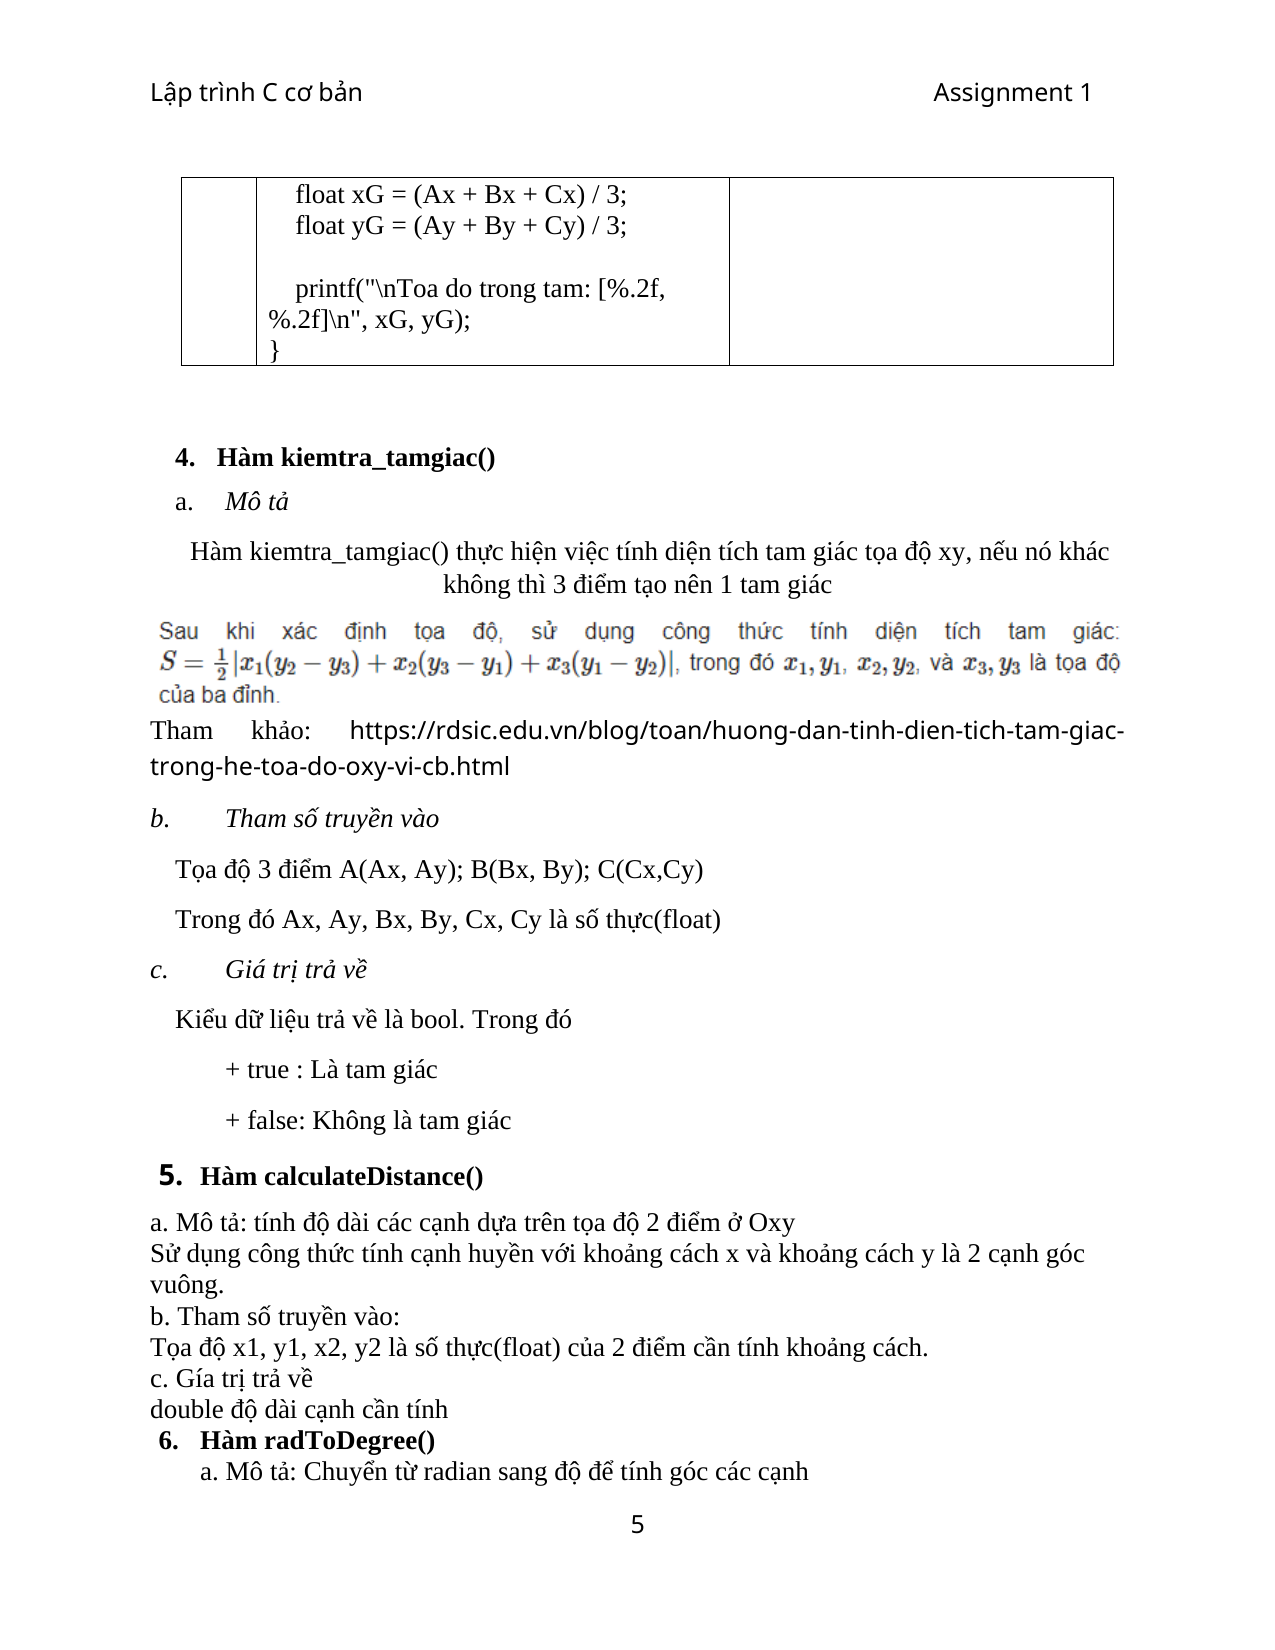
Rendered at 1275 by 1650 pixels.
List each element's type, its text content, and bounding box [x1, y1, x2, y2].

text Tọa độ 3 điểm A(Ax, Ay); B(Bx, By); C(Cx,Cy) [150, 853, 1125, 884]
text Hàm kiemtra_tamgiac() thực hiện việc tính diện tích tam giác tọa độ xy, nếu nó khác không thì 3 điểm tạo nên 1 tam giác [150, 535, 1125, 599]
text Trong đó Ax, Ay, Bx, By, Cx, Cy là số thực(float) [150, 903, 1125, 934]
list Mô tả [175, 484, 1125, 516]
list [158, 1424, 1125, 1486]
text Kiểu dữ liệu trả về là bool. Trong đó [150, 1003, 1125, 1034]
list Tham số truyền vào [150, 802, 1125, 834]
list Mô tả: tính độ dài các cạnh dựa trên tọa độ 2 điểm ở Oxy Sử dụng công thức tính cạnh huyền với khoảng cách x và khoảng cách y là 2 cạnh góc vuông. [150, 1206, 1125, 1299]
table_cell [257, 178, 729, 365]
list Giá trị trả về [150, 953, 1125, 984]
subtitle Hàm calculateDistance() [158, 1154, 1100, 1194]
text + true : Là tam giác [150, 1053, 1125, 1085]
text Tham khảo: https://rdsic.edu.vn/blog/toan/huong-dan-tinh-dien-tich-tam-giac-trong-he-toa-do-oxy-vi-cb.html [150, 710, 1125, 783]
list Tham số truyền vào: Tọa độ x1, y1, x2, y2 là số thực(float) của 2 điểm cần tính khoảng cách. [150, 1299, 1125, 1362]
table_cell 9 [182, 178, 256, 365]
picture [150, 618, 1125, 710]
list Gía trị trả về double độ dài cạnh cần tính [150, 1362, 1125, 1424]
subtitle Hàm kiemtra_tamgiac() [175, 441, 1100, 472]
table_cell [730, 178, 1113, 365]
text + false: Không là tam giác [150, 1104, 1125, 1135]
